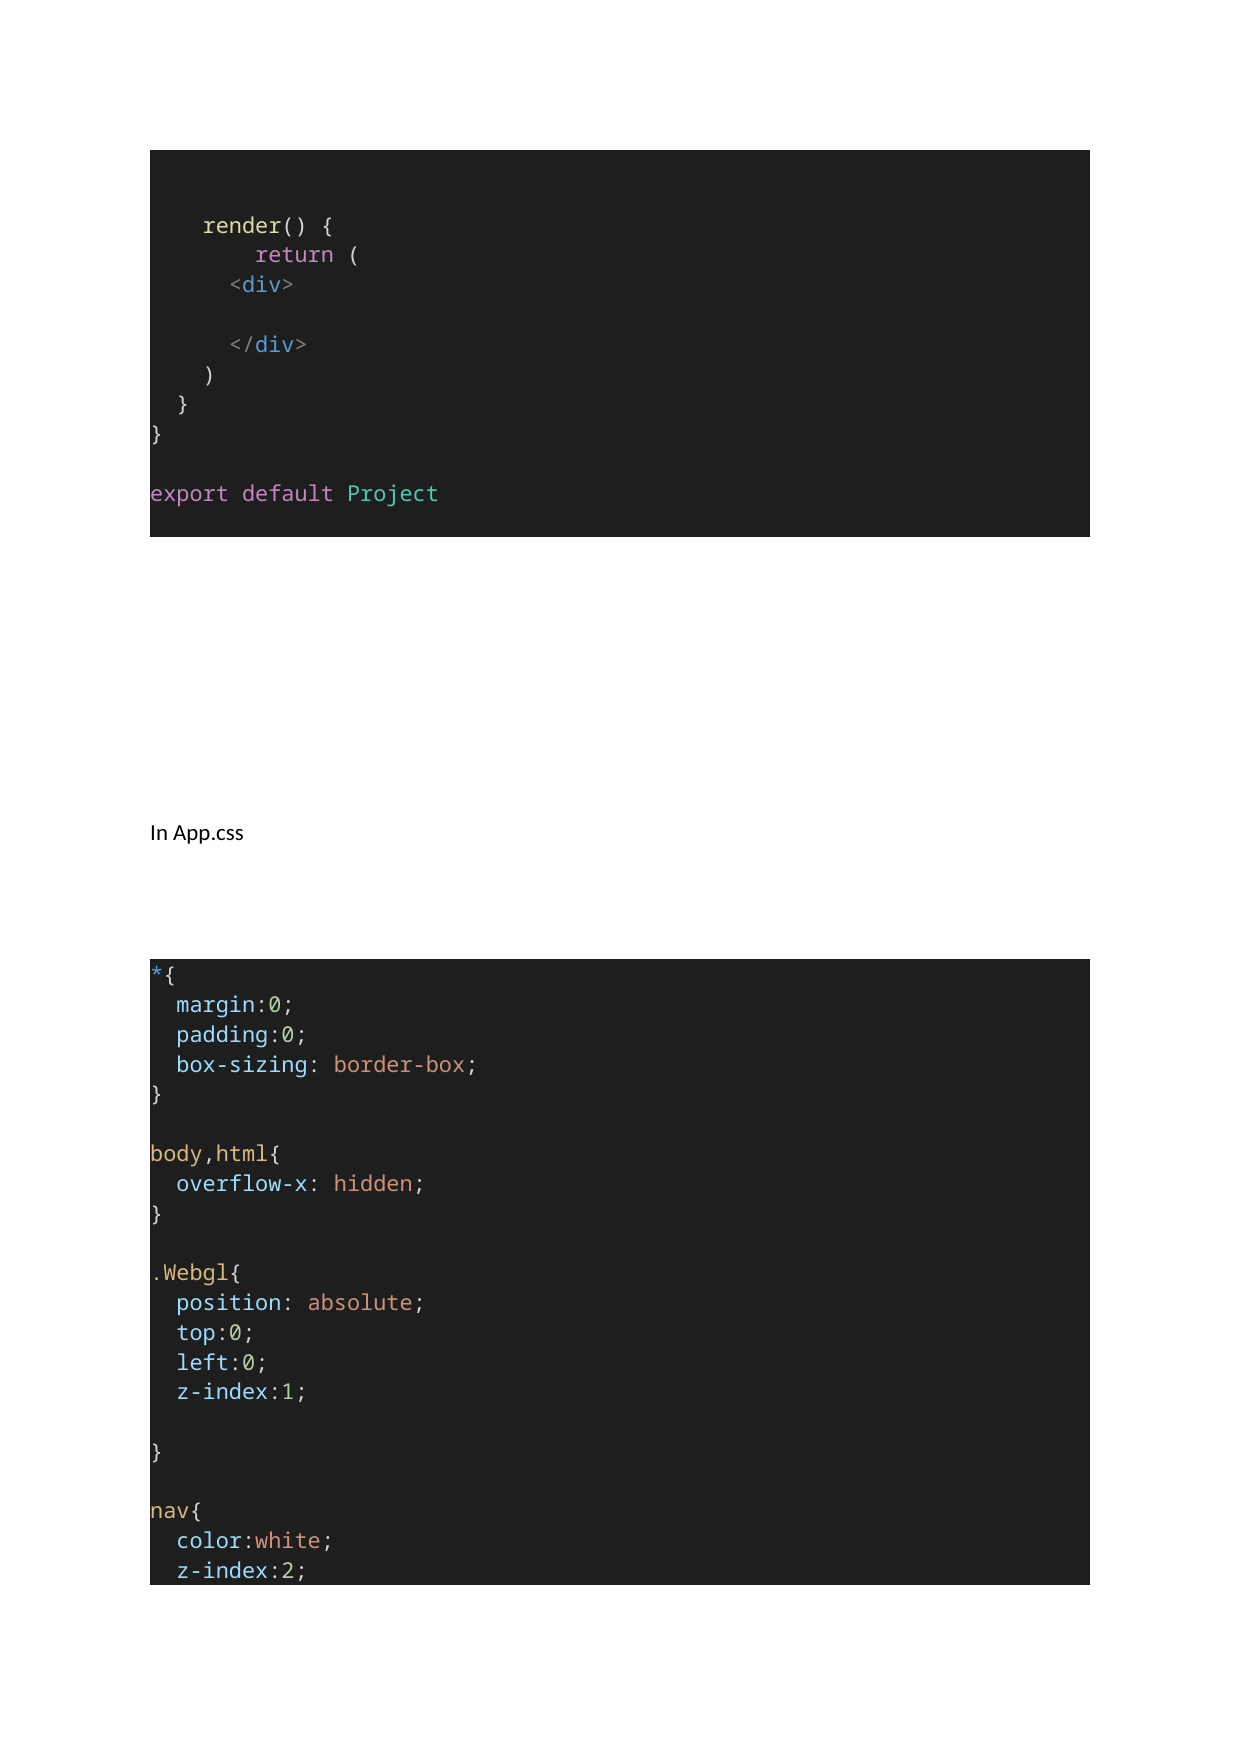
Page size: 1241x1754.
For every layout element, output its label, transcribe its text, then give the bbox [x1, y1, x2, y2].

text z-index:1; [150, 1376, 1090, 1406]
text } [150, 1197, 1090, 1227]
text In App.css [150, 818, 1090, 847]
text ) [150, 358, 1090, 388]
text overflow-x: hidden; [150, 1168, 1090, 1197]
text } [150, 1436, 1090, 1466]
text top:0; [150, 1317, 1090, 1346]
text padding:0; [150, 1019, 1090, 1048]
text <div> [150, 269, 1090, 299]
text .Webgl{ [150, 1257, 1090, 1287]
text render() { [150, 209, 1090, 239]
text z-index:2; [150, 1555, 1090, 1585]
text </div> [150, 329, 1090, 358]
text color:white; [150, 1525, 1090, 1555]
text } [150, 418, 1090, 448]
text } [150, 1078, 1090, 1108]
text body,html{ [150, 1138, 1090, 1168]
text position: absolute; [150, 1287, 1090, 1317]
text nav{ [150, 1495, 1090, 1525]
text box-sizing: border-box; [150, 1048, 1090, 1078]
text *{ [150, 959, 1090, 989]
text } [150, 388, 1090, 418]
text left:0; [150, 1346, 1090, 1376]
text export default Project [150, 478, 1090, 507]
text return ( [150, 239, 1090, 269]
text margin:0; [150, 989, 1090, 1019]
